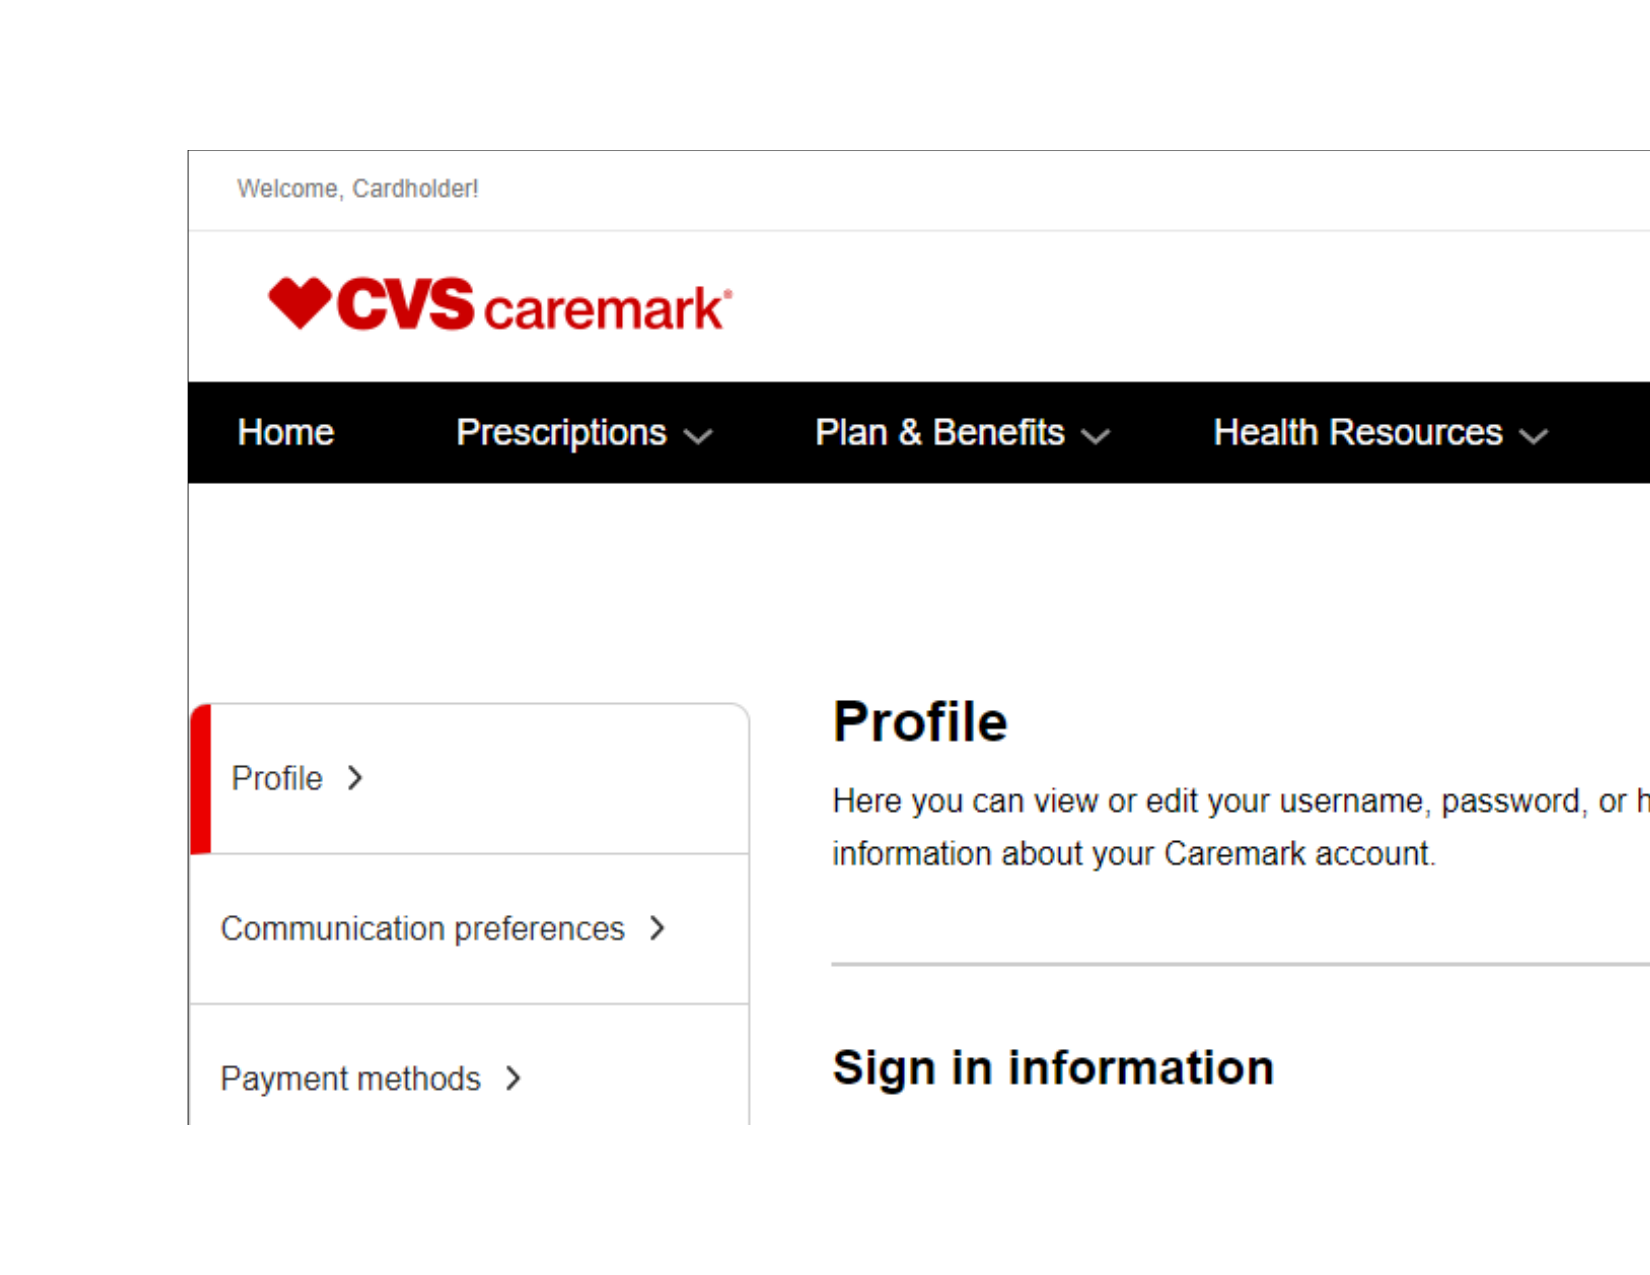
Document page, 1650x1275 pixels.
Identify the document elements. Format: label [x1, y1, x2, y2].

picture [187, 150, 1650, 1125]
